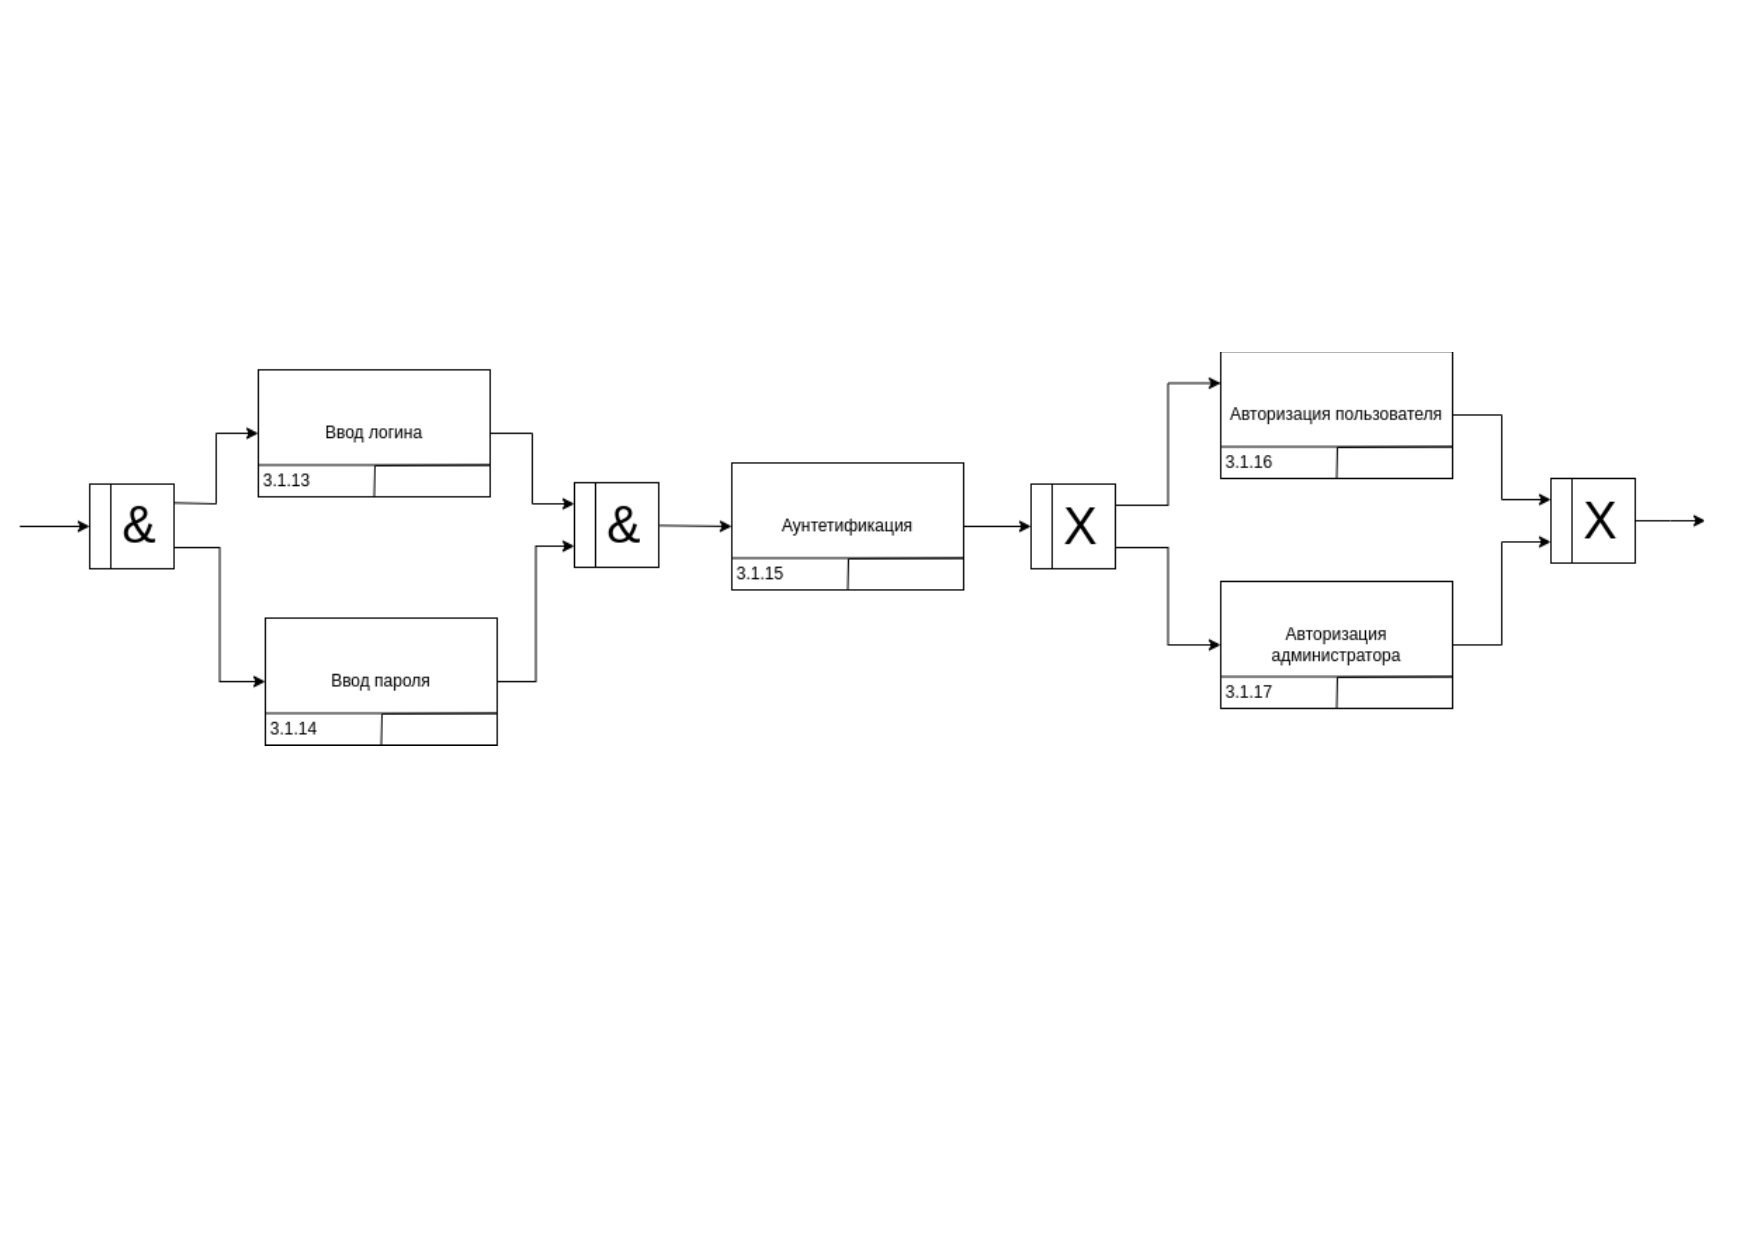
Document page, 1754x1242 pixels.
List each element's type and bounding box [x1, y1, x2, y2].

picture [19, 352, 1705, 746]
